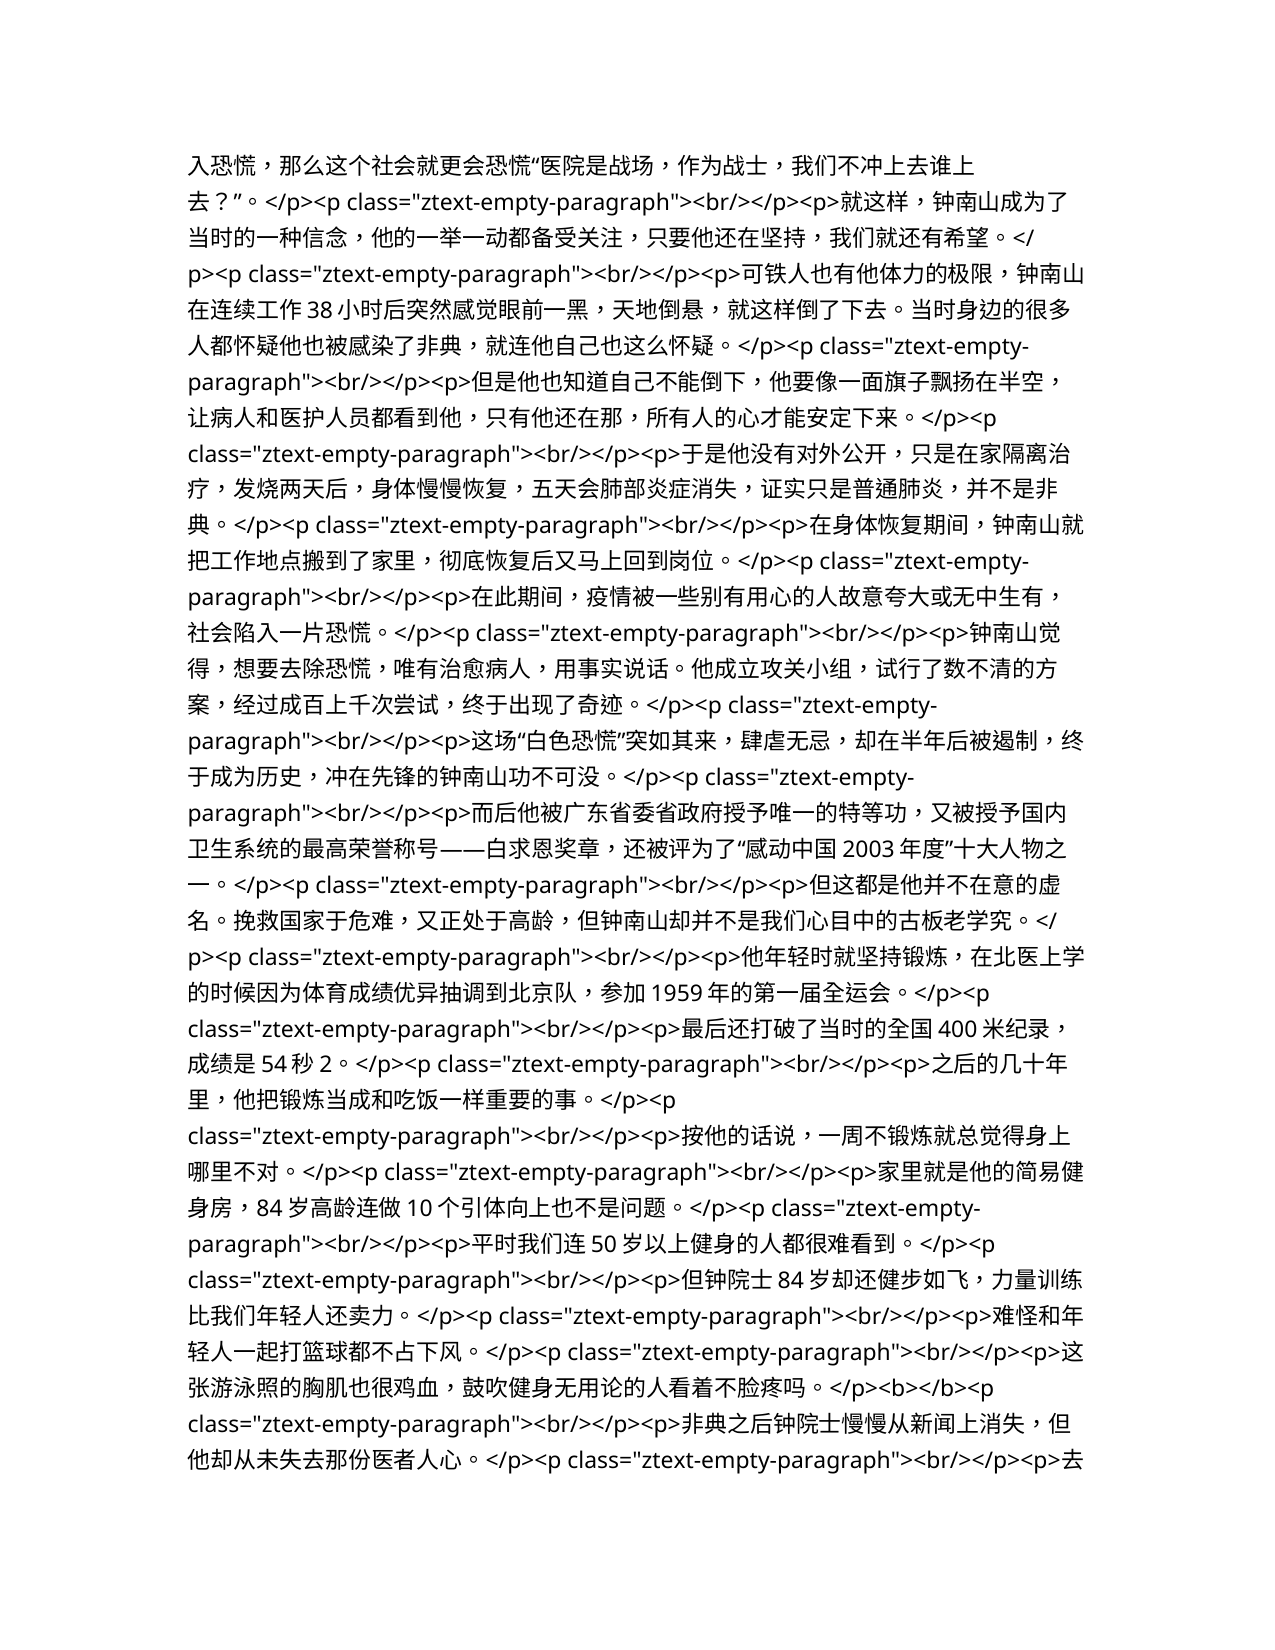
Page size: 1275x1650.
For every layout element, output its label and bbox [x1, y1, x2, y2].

text [187, 150, 1087, 1475]
